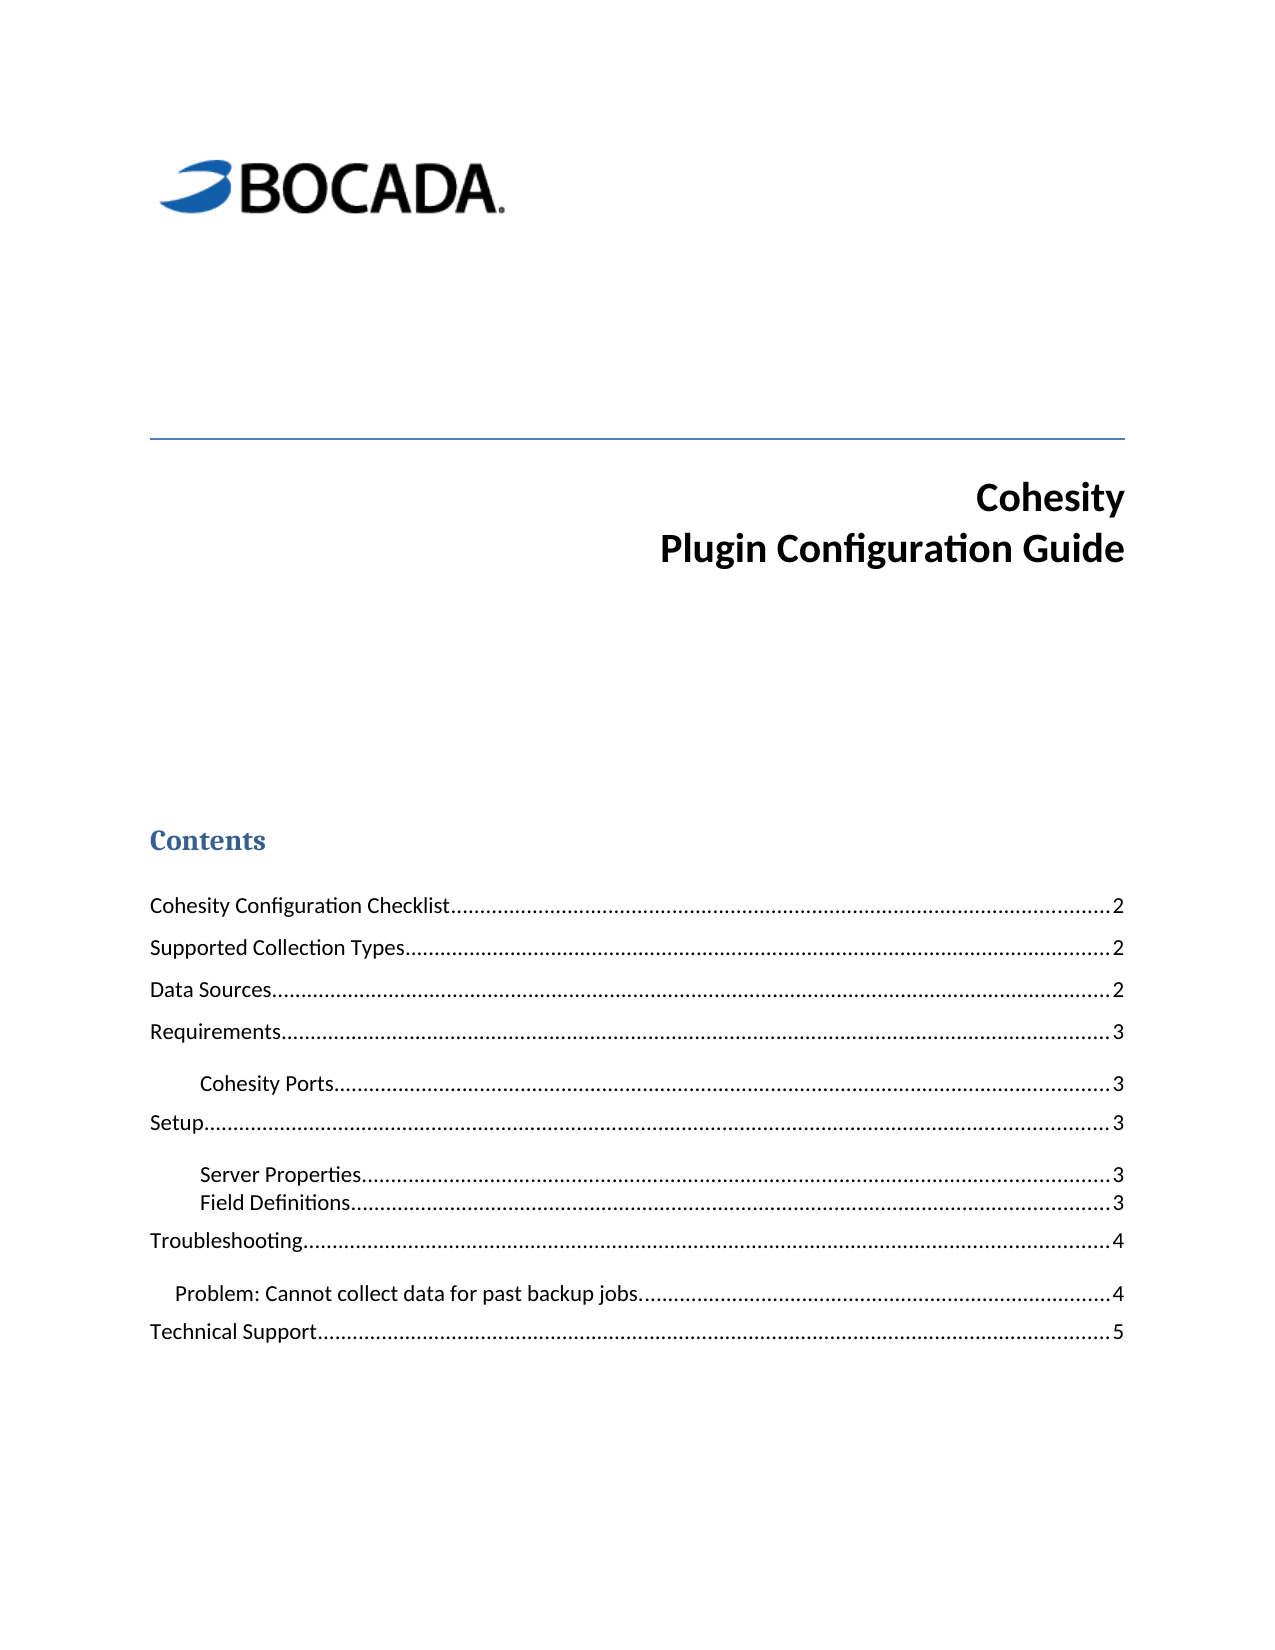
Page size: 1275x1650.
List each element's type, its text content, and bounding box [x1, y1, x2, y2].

text Plugin Configuration Guide [150, 522, 1125, 573]
text Cohesity [150, 471, 1125, 522]
picture [150, 150, 513, 225]
